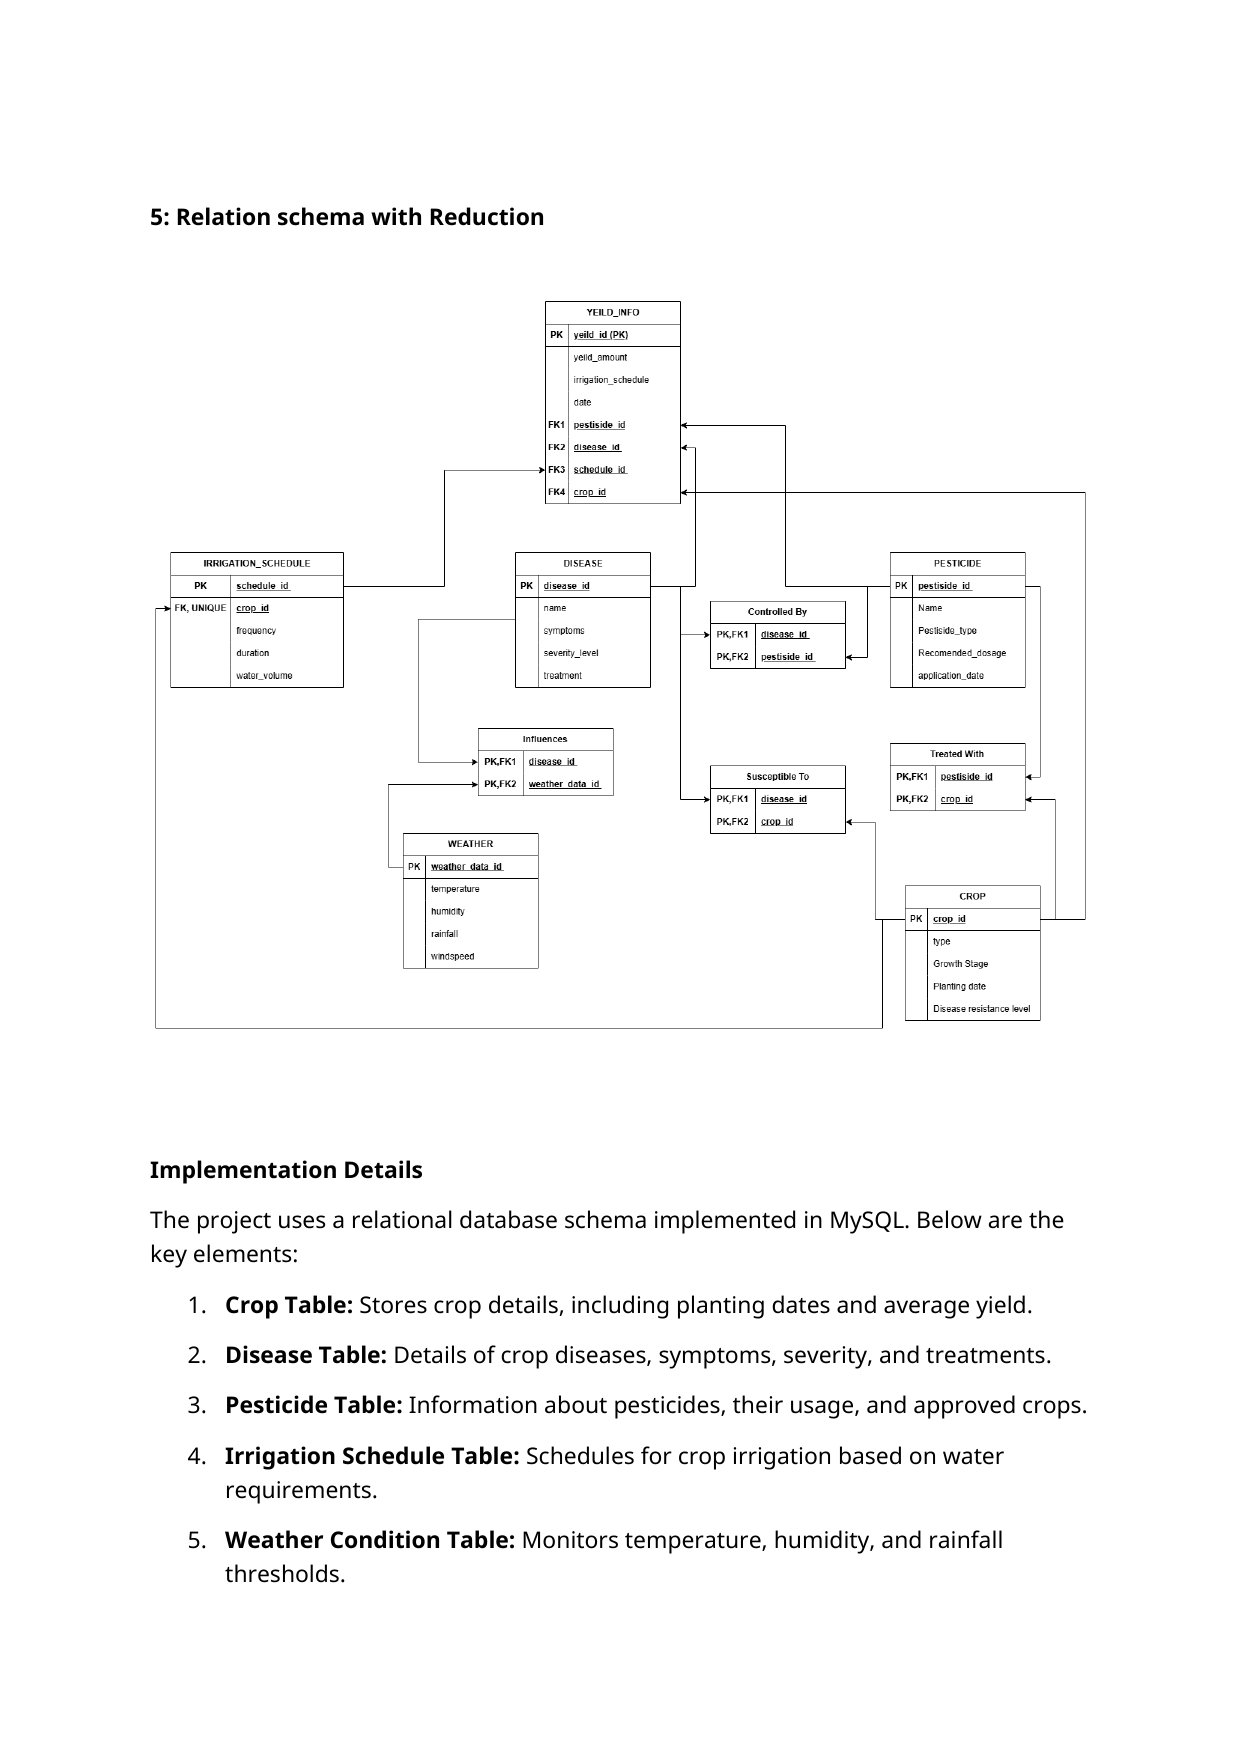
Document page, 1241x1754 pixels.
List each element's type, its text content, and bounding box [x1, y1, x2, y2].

text The project uses a relational database schema implemented in MySQL. Below are the key elements: [150, 1204, 1090, 1269]
list Weather Condition Table: Monitors temperature, humidity, and rainfall thresholds. [187, 1524, 1090, 1589]
picture [150, 301, 1091, 1034]
list Crop Table: Stores crop details, including planting dates and average yield. [187, 1289, 1090, 1320]
text 5: Relation schema with Reduction [150, 200, 1090, 232]
text Implementation Details [150, 1154, 1090, 1185]
list Disease Table: Details of crop diseases, symptoms, severity, and treatments. [187, 1339, 1090, 1370]
list Irrigation Schedule Table: Schedules for crop irrigation based on water requirements. [187, 1440, 1090, 1505]
list Pesticide Table: Information about pesticides, their usage, and approved crops. [187, 1389, 1090, 1421]
